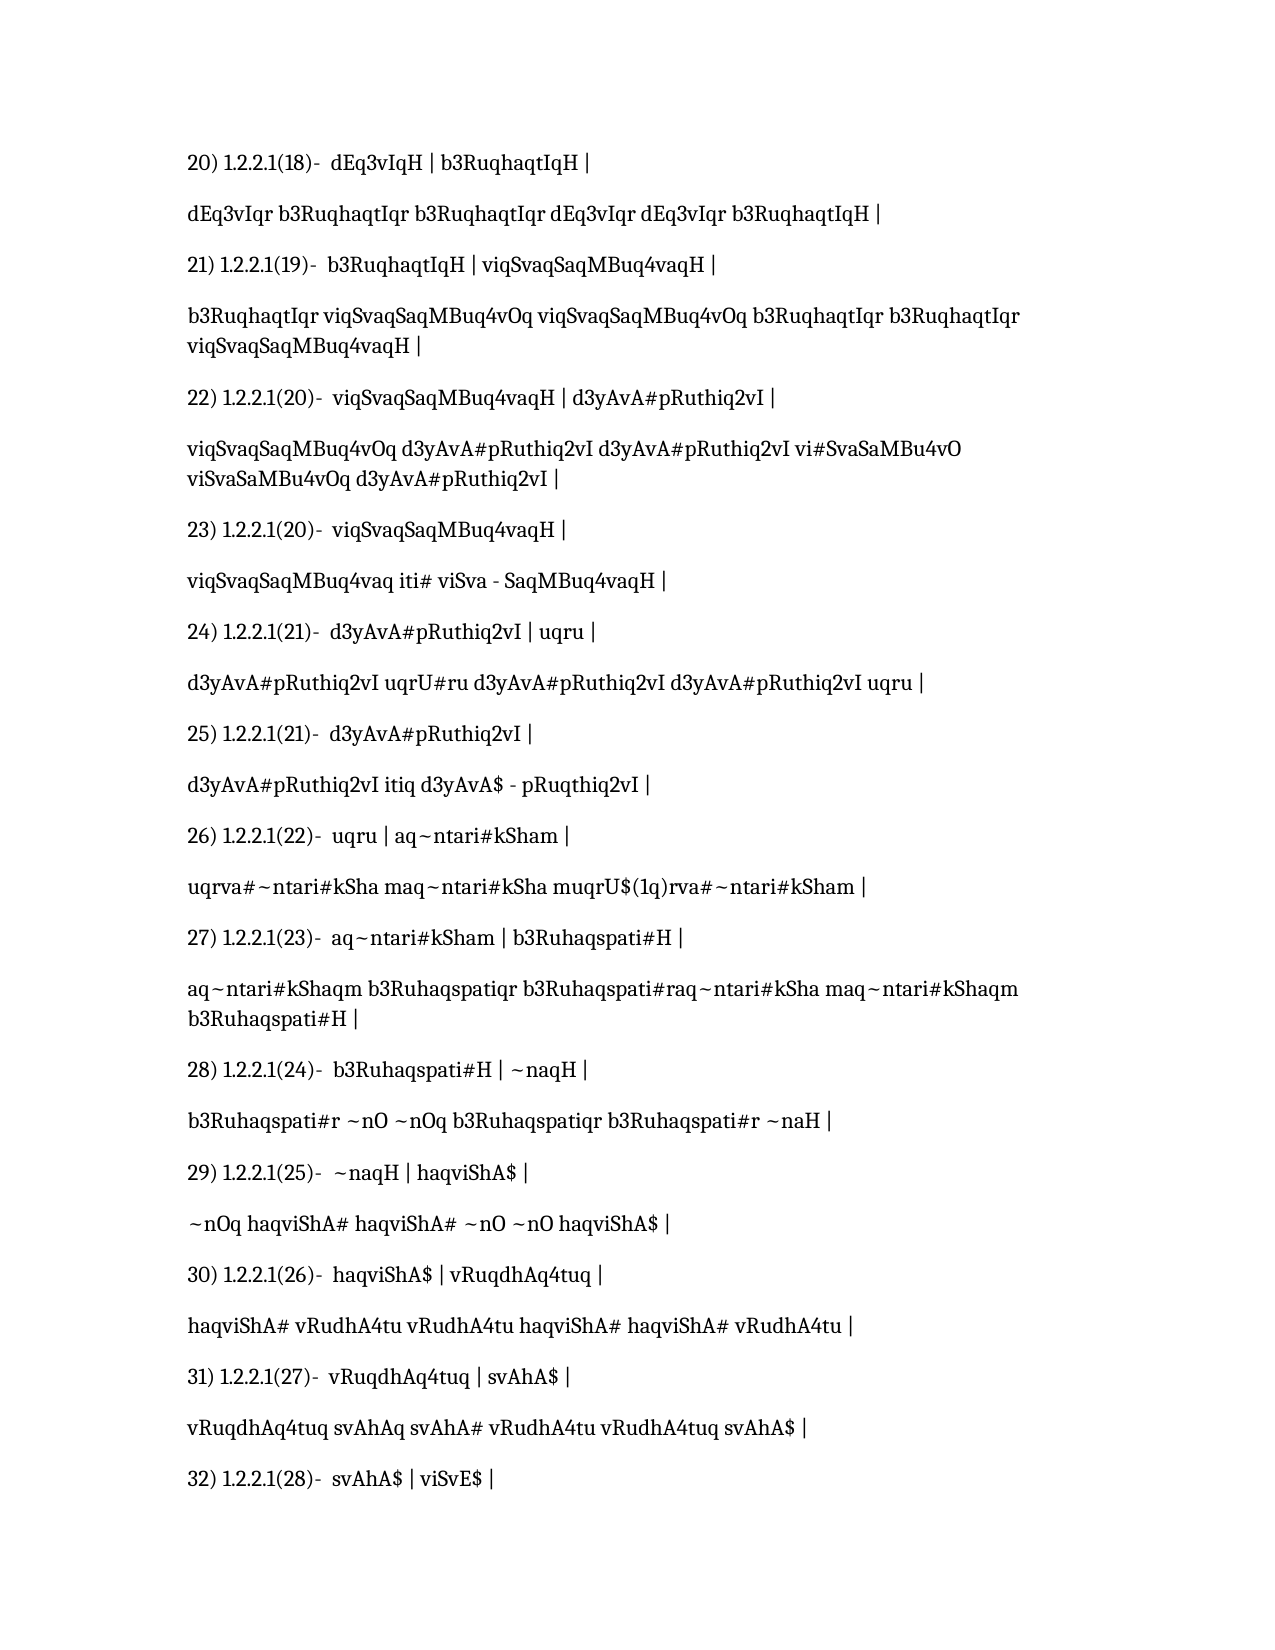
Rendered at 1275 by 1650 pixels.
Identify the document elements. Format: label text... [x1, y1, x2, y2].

text 28) 1.2.2.1(24)- b3Ruhaqspati#H | ~naqH | [187, 1057, 1087, 1084]
text uqrva#~ntari#kSha maq~ntari#kSha muqrU$(1q)rva#~ntari#kSham | [187, 874, 1087, 900]
text 26) 1.2.2.1(22)- uqru | aq~ntari#kSham | [187, 823, 1087, 849]
text b3Ruhaqspati#r ~nO ~nOq b3Ruhaqspatiqr b3Ruhaqspati#r ~naH | [187, 1108, 1087, 1135]
text b3RuqhaqtIqr viqSvaqSaqMBuq4vOq viqSvaqSaqMBuq4vOq b3RuqhaqtIqr b3RuqhaqtIqr viqSvaqSaqMBuq4vaqH | [187, 303, 1087, 360]
text 24) 1.2.2.1(21)- d3yAvA#pRuthiq2vI | uqru | [187, 619, 1087, 645]
text haqviShA# vRudhA4tu vRudhA4tu haqviShA# haqviShA# vRudhA4tu | [187, 1312, 1087, 1339]
text 22) 1.2.2.1(20)- viqSvaqSaqMBuq4vaqH | d3yAvA#pRuthiq2vI | [187, 384, 1087, 411]
text 29) 1.2.2.1(25)- ~naqH | haqviShA$ | [187, 1159, 1087, 1186]
text d3yAvA#pRuthiq2vI itiq d3yAvA$ - pRuqthiq2vI | [187, 772, 1087, 798]
text aq~ntari#kShaqm b3Ruhaqspatiqr b3Ruhaqspati#raq~ntari#kSha maq~ntari#kShaqm b3Ruhaqspati#H | [187, 976, 1087, 1033]
text 25) 1.2.2.1(21)- d3yAvA#pRuthiq2vI | [187, 721, 1087, 747]
text ~nOq haqviShA# haqviShA# ~nO ~nO haqviShA$ | [187, 1210, 1087, 1237]
text 20) 1.2.2.1(18)- dEq3vIqH | b3RuqhaqtIqH | [187, 150, 1087, 176]
text viqSvaqSaqMBuq4vOq d3yAvA#pRuthiq2vI d3yAvA#pRuthiq2vI vi#SvaSaMBu4vO viSvaSaMBu4vOq d3yAvA#pRuthiq2vI | [187, 435, 1087, 492]
text 23) 1.2.2.1(20)- viqSvaqSaqMBuq4vaqH | [187, 517, 1087, 543]
text d3yAvA#pRuthiq2vI uqrU#ru d3yAvA#pRuthiq2vI d3yAvA#pRuthiq2vI uqru | [187, 670, 1087, 696]
text 31) 1.2.2.1(27)- vRuqdhAq4tuq | svAhA$ | [187, 1363, 1087, 1390]
text dEq3vIqr b3RuqhaqtIqr b3RuqhaqtIqr dEq3vIqr dEq3vIqr b3RuqhaqtIqH | [187, 201, 1087, 227]
text 30) 1.2.2.1(26)- haqviShA$ | vRuqdhAq4tuq | [187, 1261, 1087, 1288]
text viqSvaqSaqMBuq4vaq iti# viSva - SaqMBuq4vaqH | [187, 568, 1087, 594]
text vRuqdhAq4tuq svAhAq svAhA# vRudhA4tu vRudhA4tuq svAhA$ | [187, 1414, 1087, 1441]
text 32) 1.2.2.1(28)- svAhA$ | viSvE$ | [187, 1466, 1087, 1492]
text 21) 1.2.2.1(19)- b3RuqhaqtIqH | viqSvaqSaqMBuq4vaqH | [187, 252, 1087, 278]
text 27) 1.2.2.1(23)- aq~ntari#kSham | b3Ruhaqspati#H | [187, 925, 1087, 951]
